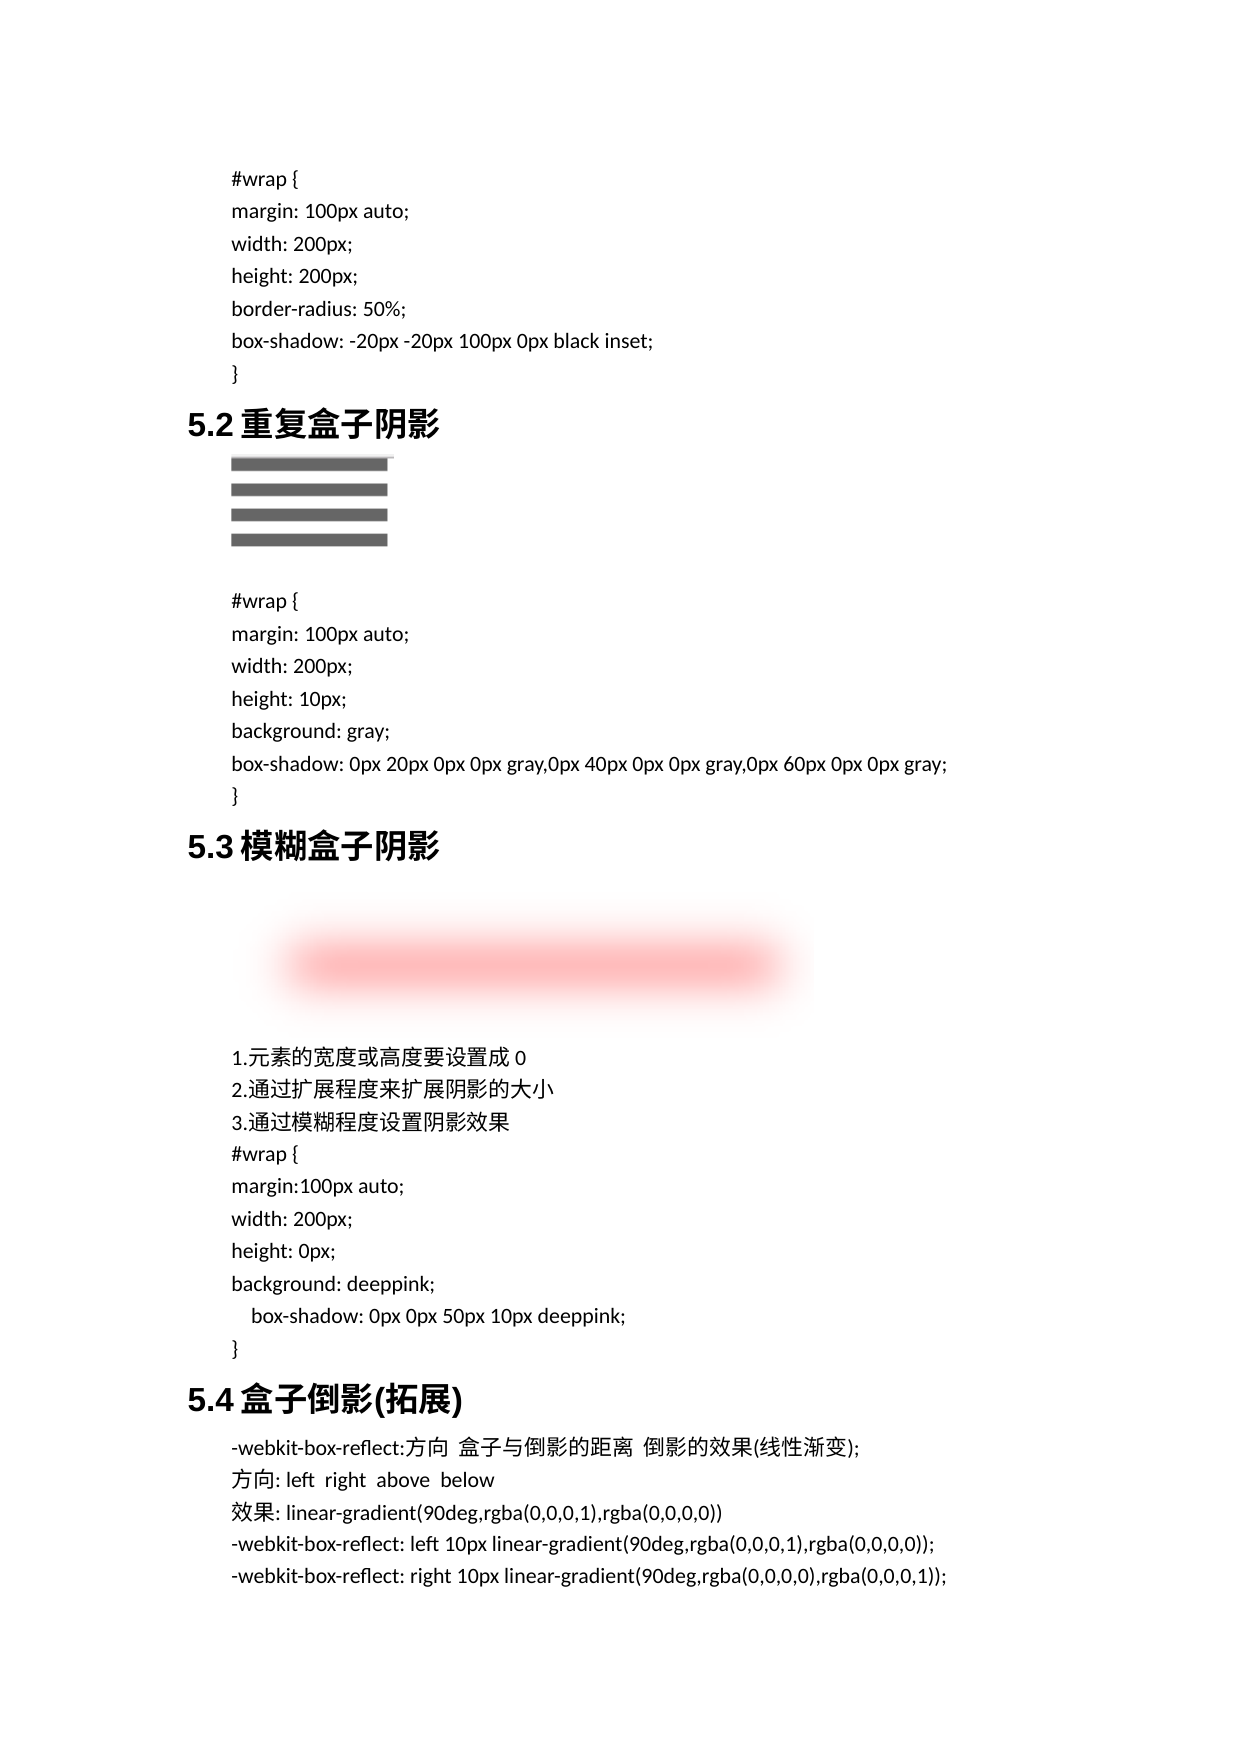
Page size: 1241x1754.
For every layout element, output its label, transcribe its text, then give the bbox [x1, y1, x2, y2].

text 1.元素的宽度或高度要设置成0 [187, 1039, 1053, 1072]
text 2.通过扩展程度来扩展阴影的大小 [187, 1072, 1053, 1104]
text -webkit-box-reflect:方向 盒子与倒影的距离 倒影的效果(线性渐变); [187, 1429, 1053, 1462]
text 方向: left right above below [187, 1462, 1053, 1494]
picture [231, 454, 394, 556]
text #wrap { margin: 100px auto; width: 200px; height: 10px; background: gray; box-shadow: 0px 20px 0px 0px gray,0px 40px 0px 0px gray,0px 60px 0px 0px gray; } [187, 584, 1053, 812]
text 效果: linear-gradient(90deg,rgba(0,0,0,1),rgba(0,0,0,0)) [187, 1494, 1053, 1527]
subtitle 5.3模糊盒子阴影 [187, 812, 1053, 877]
picture [231, 877, 814, 1038]
text #wrap { margin:100px auto; width: 200px; height: 0px; background: deeppink; box-shadow: 0px 0px 50px 10px deeppink; } [187, 1137, 1053, 1364]
text 3.通过模糊程度设置阴影效果 [187, 1104, 1053, 1137]
subtitle 5.4盒子倒影(拓展) [187, 1364, 1053, 1429]
subtitle 5.2重复盒子阴影 [187, 389, 1053, 454]
text #wrap { margin: 100px auto; width: 200px; height: 200px; border-radius: 50%; box-shadow: -20px -20px 100px 0px black inset; } [187, 162, 1053, 389]
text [187, 1527, 1053, 1592]
